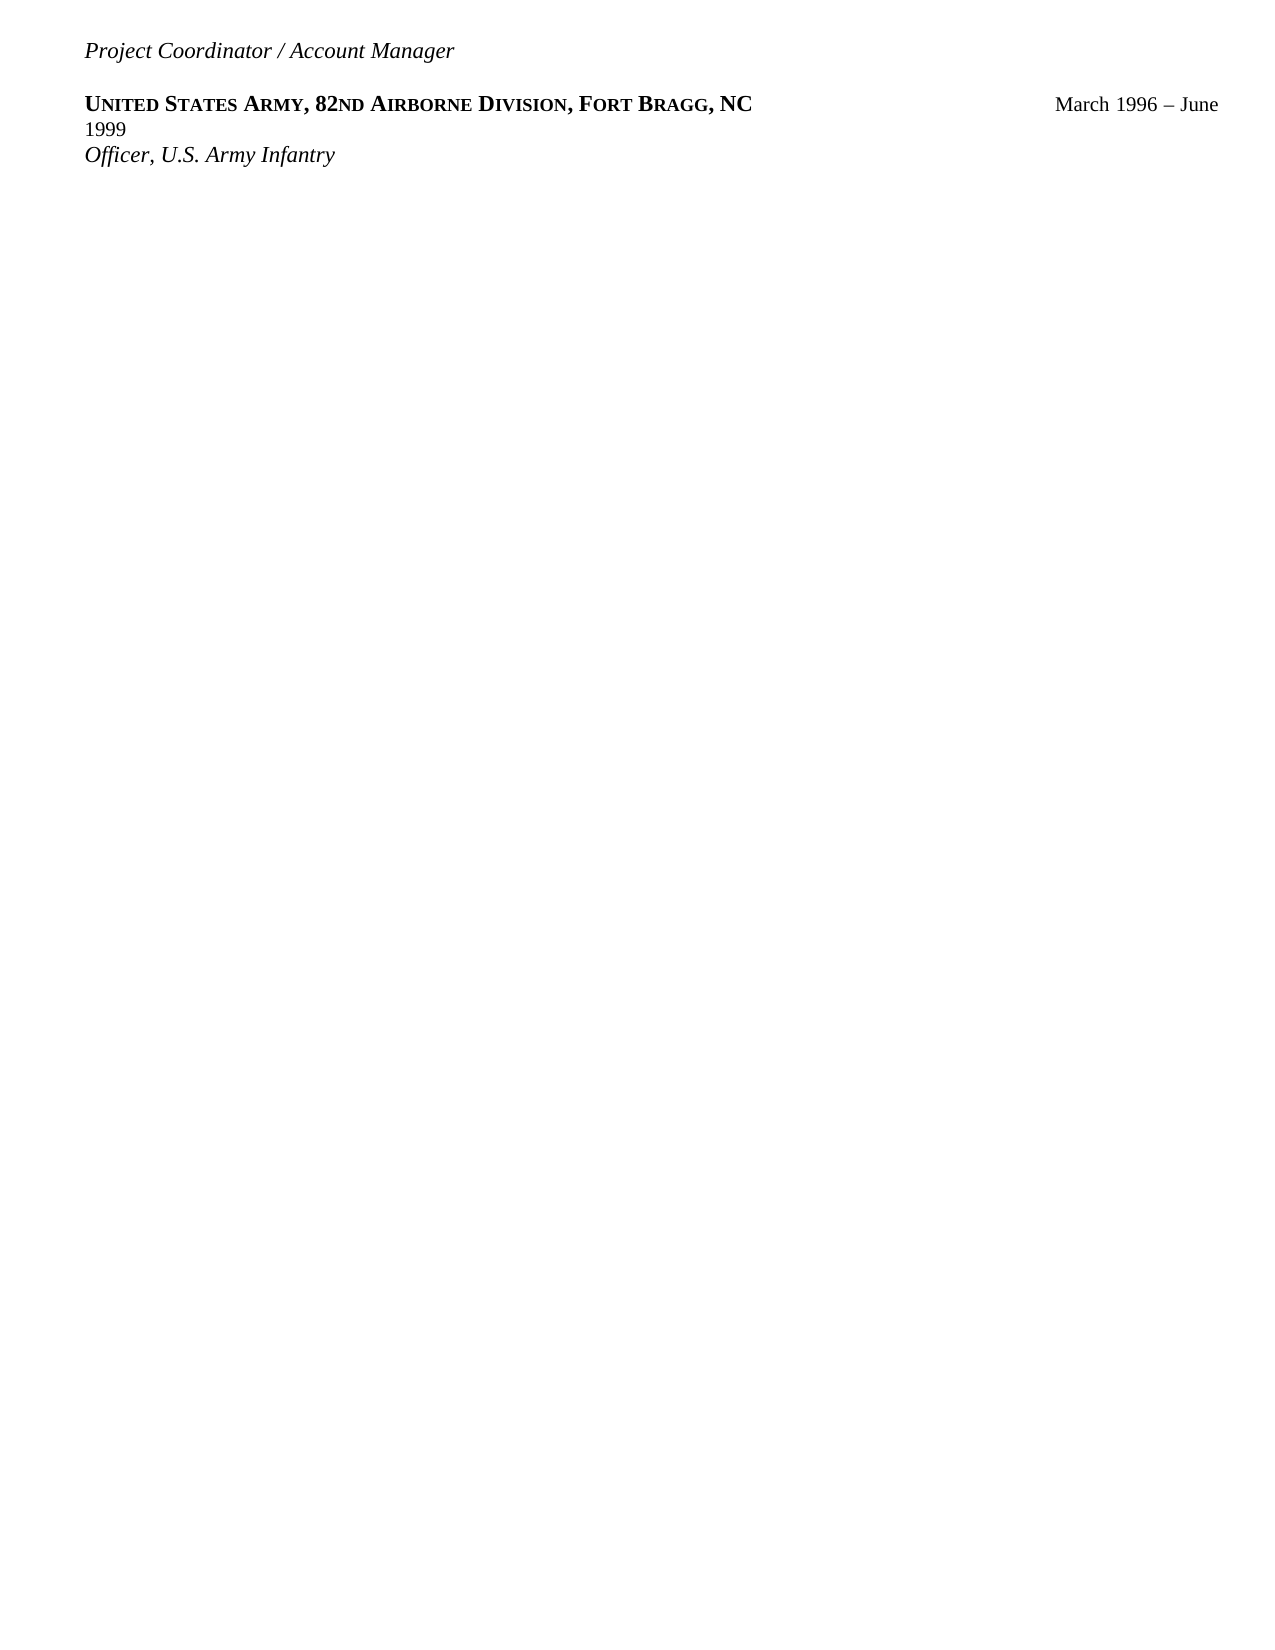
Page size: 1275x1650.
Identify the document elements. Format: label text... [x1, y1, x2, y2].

text United States Army, 82nd Airborne Division, Fort Bragg, NC March 1996 – June 1999 [84, 90, 1219, 141]
text Project Coordinator / Account Manager [84, 37, 1219, 64]
text Officer, U.S. Army Infantry [84, 141, 1209, 167]
